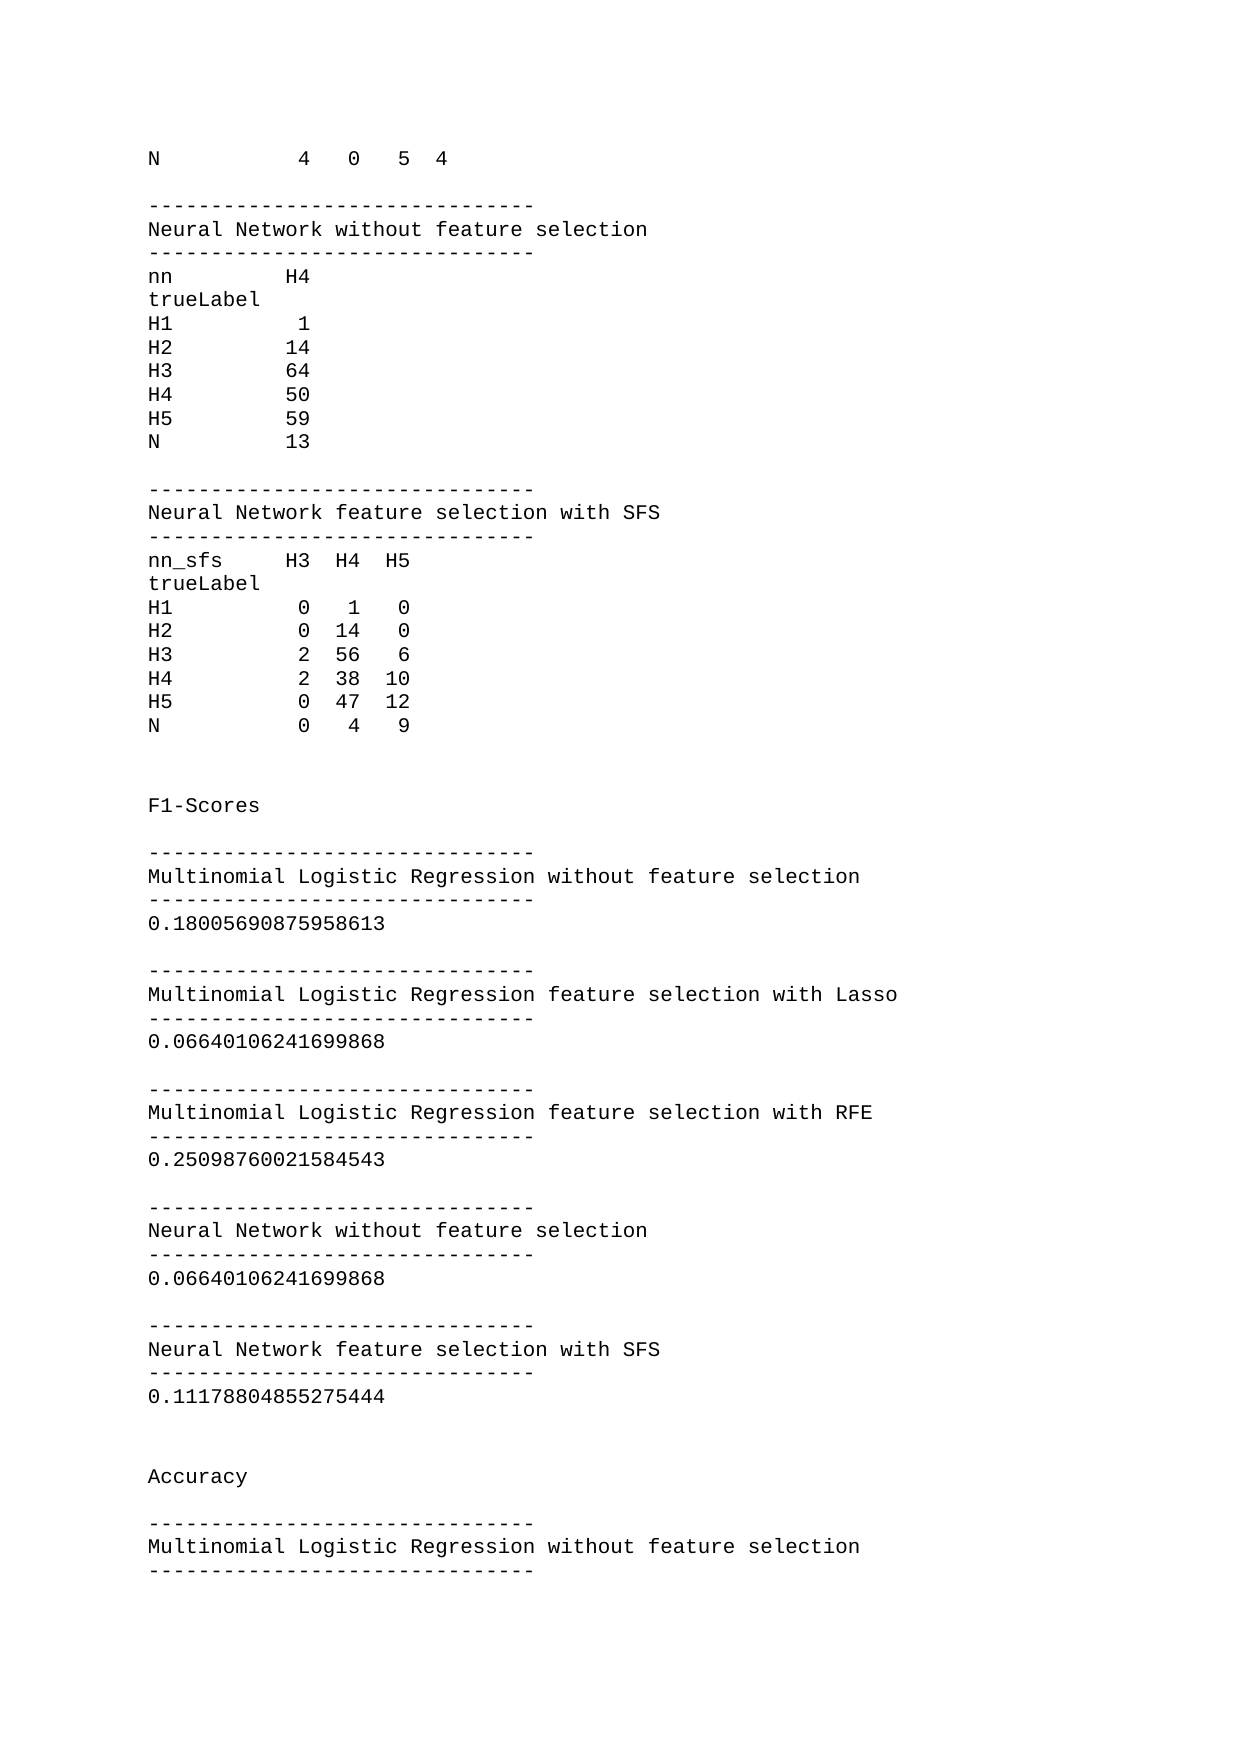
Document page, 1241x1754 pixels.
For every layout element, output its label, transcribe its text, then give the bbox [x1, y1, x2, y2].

text ------------------------------- [148, 1126, 1093, 1149]
text H1 1 [148, 313, 1093, 337]
text ------------------------------- [148, 842, 1093, 866]
text Multinomial Logistic Regression feature selection with Lasso [148, 984, 1093, 1008]
text H5 59 [148, 408, 1093, 431]
text Neural Network without feature selection [148, 218, 1093, 242]
text Neural Network without feature selection [148, 1220, 1093, 1244]
text ------------------------------- [148, 242, 1093, 266]
text H3 2 56 6 [148, 644, 1093, 668]
text N 0 4 9 [148, 715, 1093, 739]
text N 4 0 5 4 [148, 148, 1093, 171]
text nn H4 [148, 266, 1093, 289]
text ------------------------------- [148, 479, 1093, 502]
text Neural Network feature selection with SFS [148, 502, 1093, 526]
text ------------------------------- [148, 889, 1093, 913]
text Multinomial Logistic Regression without feature selection [148, 866, 1093, 889]
text Multinomial Logistic Regression feature selection with RFE [148, 1102, 1093, 1126]
text H1 0 1 0 [148, 597, 1093, 621]
text H2 0 14 0 [148, 621, 1093, 644]
text ------------------------------- [148, 1078, 1093, 1102]
text ------------------------------- [148, 526, 1093, 549]
text ------------------------------- [148, 1560, 1093, 1584]
text 0.18005690875958613 [148, 913, 1093, 937]
text ------------------------------- [148, 1315, 1093, 1339]
text 0.06640106241699868 [148, 1268, 1093, 1291]
text H5 0 47 12 [148, 691, 1093, 715]
text ------------------------------- [148, 1008, 1093, 1031]
text ------------------------------- [148, 195, 1093, 218]
text N 13 [148, 431, 1093, 455]
text Neural Network feature selection with SFS [148, 1339, 1093, 1362]
text H3 64 [148, 360, 1093, 384]
text F1-Scores [148, 795, 1093, 818]
text ------------------------------- [148, 1244, 1093, 1268]
text ------------------------------- [148, 1197, 1093, 1220]
text ------------------------------- [148, 960, 1093, 984]
text H2 14 [148, 337, 1093, 360]
text Accuracy [148, 1466, 1093, 1489]
text H4 50 [148, 384, 1093, 408]
text nn_sfs H3 H4 H5 [148, 549, 1093, 573]
text 0.11178804855275444 [148, 1386, 1093, 1409]
text Multinomial Logistic Regression without feature selection [148, 1537, 1093, 1560]
text 0.25098760021584543 [148, 1149, 1093, 1173]
text trueLabel [148, 573, 1093, 597]
text trueLabel [148, 289, 1093, 313]
text ------------------------------- [148, 1513, 1093, 1537]
text ------------------------------- [148, 1362, 1093, 1386]
text 0.06640106241699868 [148, 1031, 1093, 1055]
text H4 2 38 10 [148, 668, 1093, 691]
